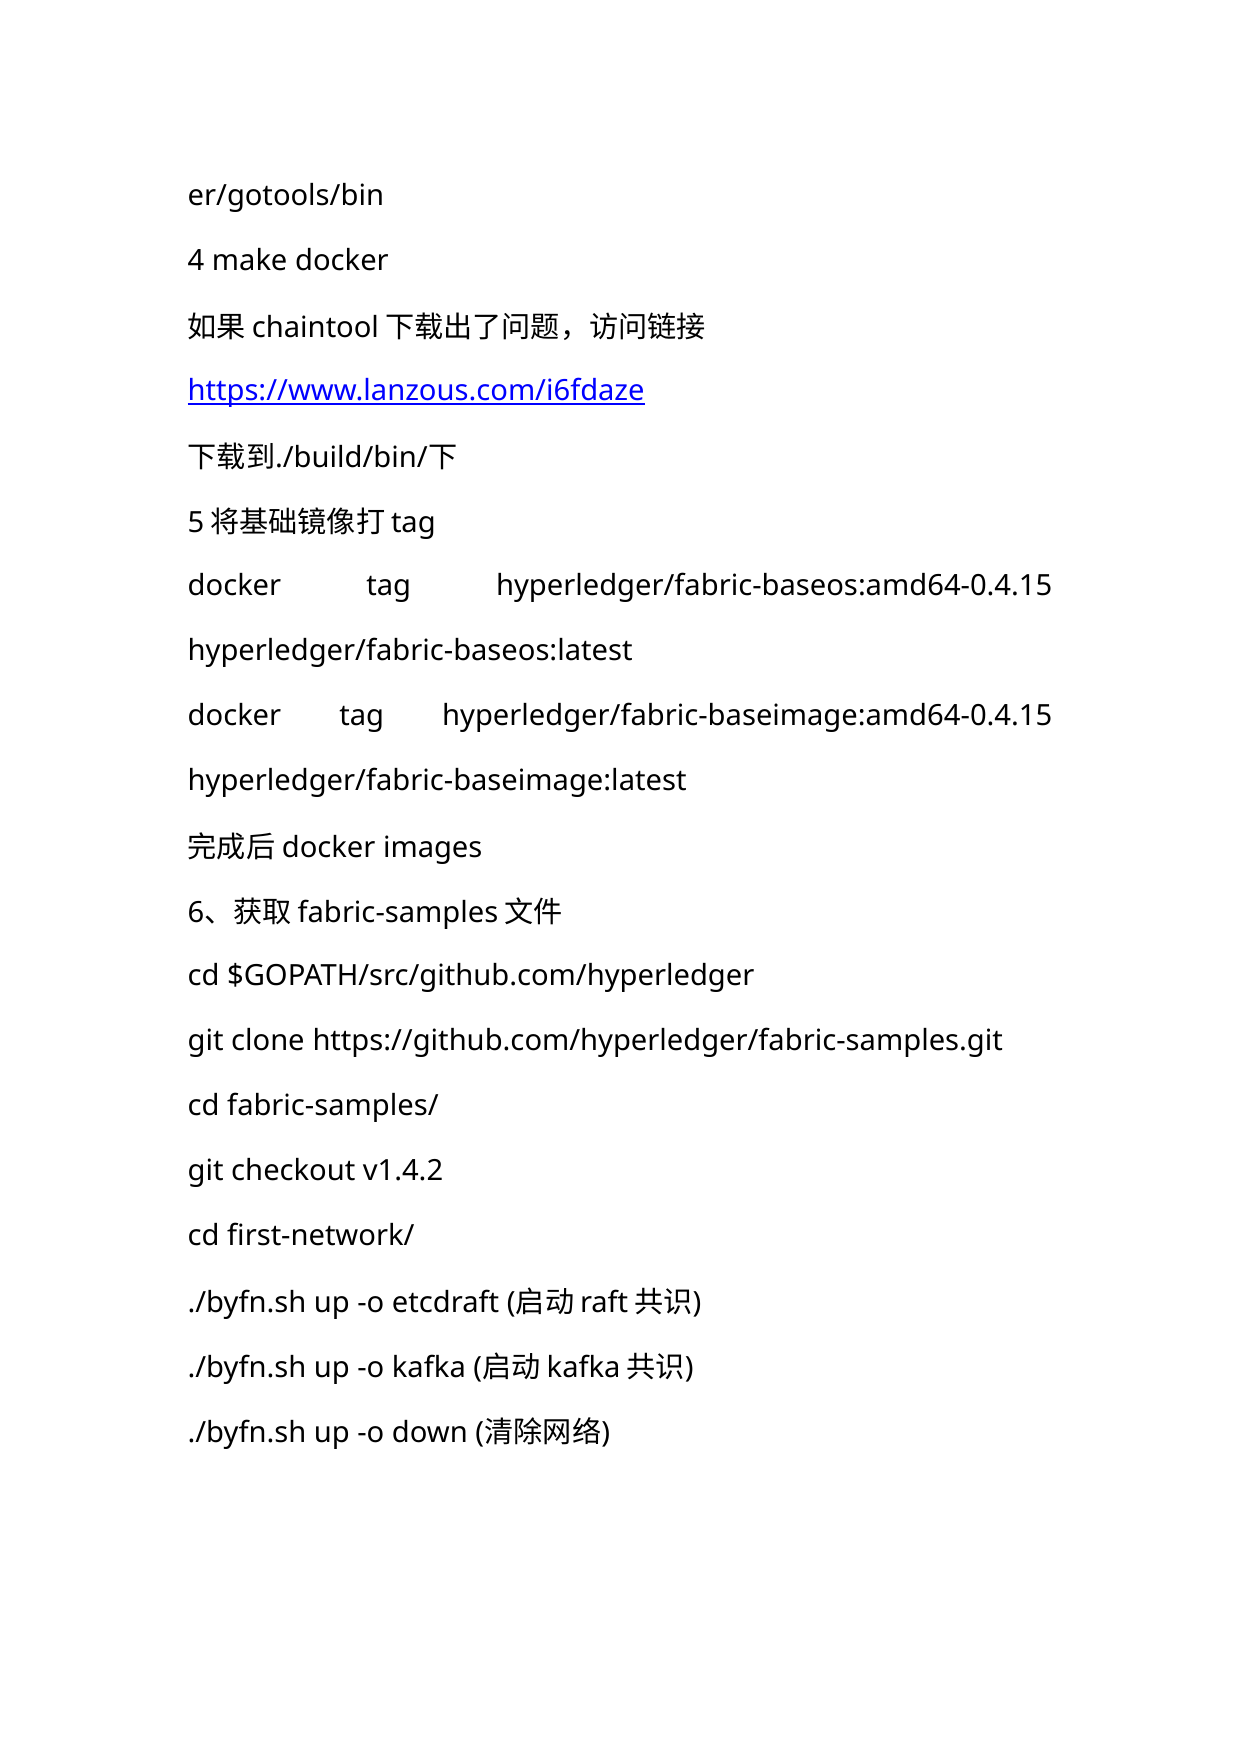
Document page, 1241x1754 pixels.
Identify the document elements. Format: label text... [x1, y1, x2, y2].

text 5将基础镜像打tag [187, 487, 1053, 552]
text docker tag hyperledger/fabric-baseos:amd64-0.4.15 hyperledger/fabric-baseos:latest [187, 552, 1053, 682]
text cd fabric-samples/ [187, 1072, 1053, 1137]
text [187, 162, 1053, 227]
text 如果chaintool下载出了问题，访问链接 [187, 292, 1053, 357]
text cd $GOPATH/src/github.com/hyperledger [187, 942, 1053, 1007]
text git checkout v1.4.2 [187, 1137, 1053, 1202]
text 6、获取fabric-samples文件 [187, 877, 1053, 942]
text ./byfn.sh up -o kafka (启动kafka共识) [187, 1332, 1053, 1397]
text docker tag hyperledger/fabric-baseimage:amd64-0.4.15 hyperledger/fabric-baseimage:latest [187, 682, 1053, 812]
text git clone https://github.com/hyperledger/fabric-samples.git [187, 1007, 1053, 1072]
text 完成后 docker images [187, 812, 1053, 877]
text cd first-network/ [187, 1202, 1053, 1267]
text https://www.lanzous.com/i6fdaze [187, 357, 1053, 422]
text 下载到./build/bin/下 [187, 422, 1053, 487]
text ./byfn.sh up -o down (清除网络) [187, 1397, 1053, 1462]
text ./byfn.sh up -o etcdraft (启动raft共识) [187, 1267, 1053, 1332]
text 4 make docker [187, 227, 1053, 292]
